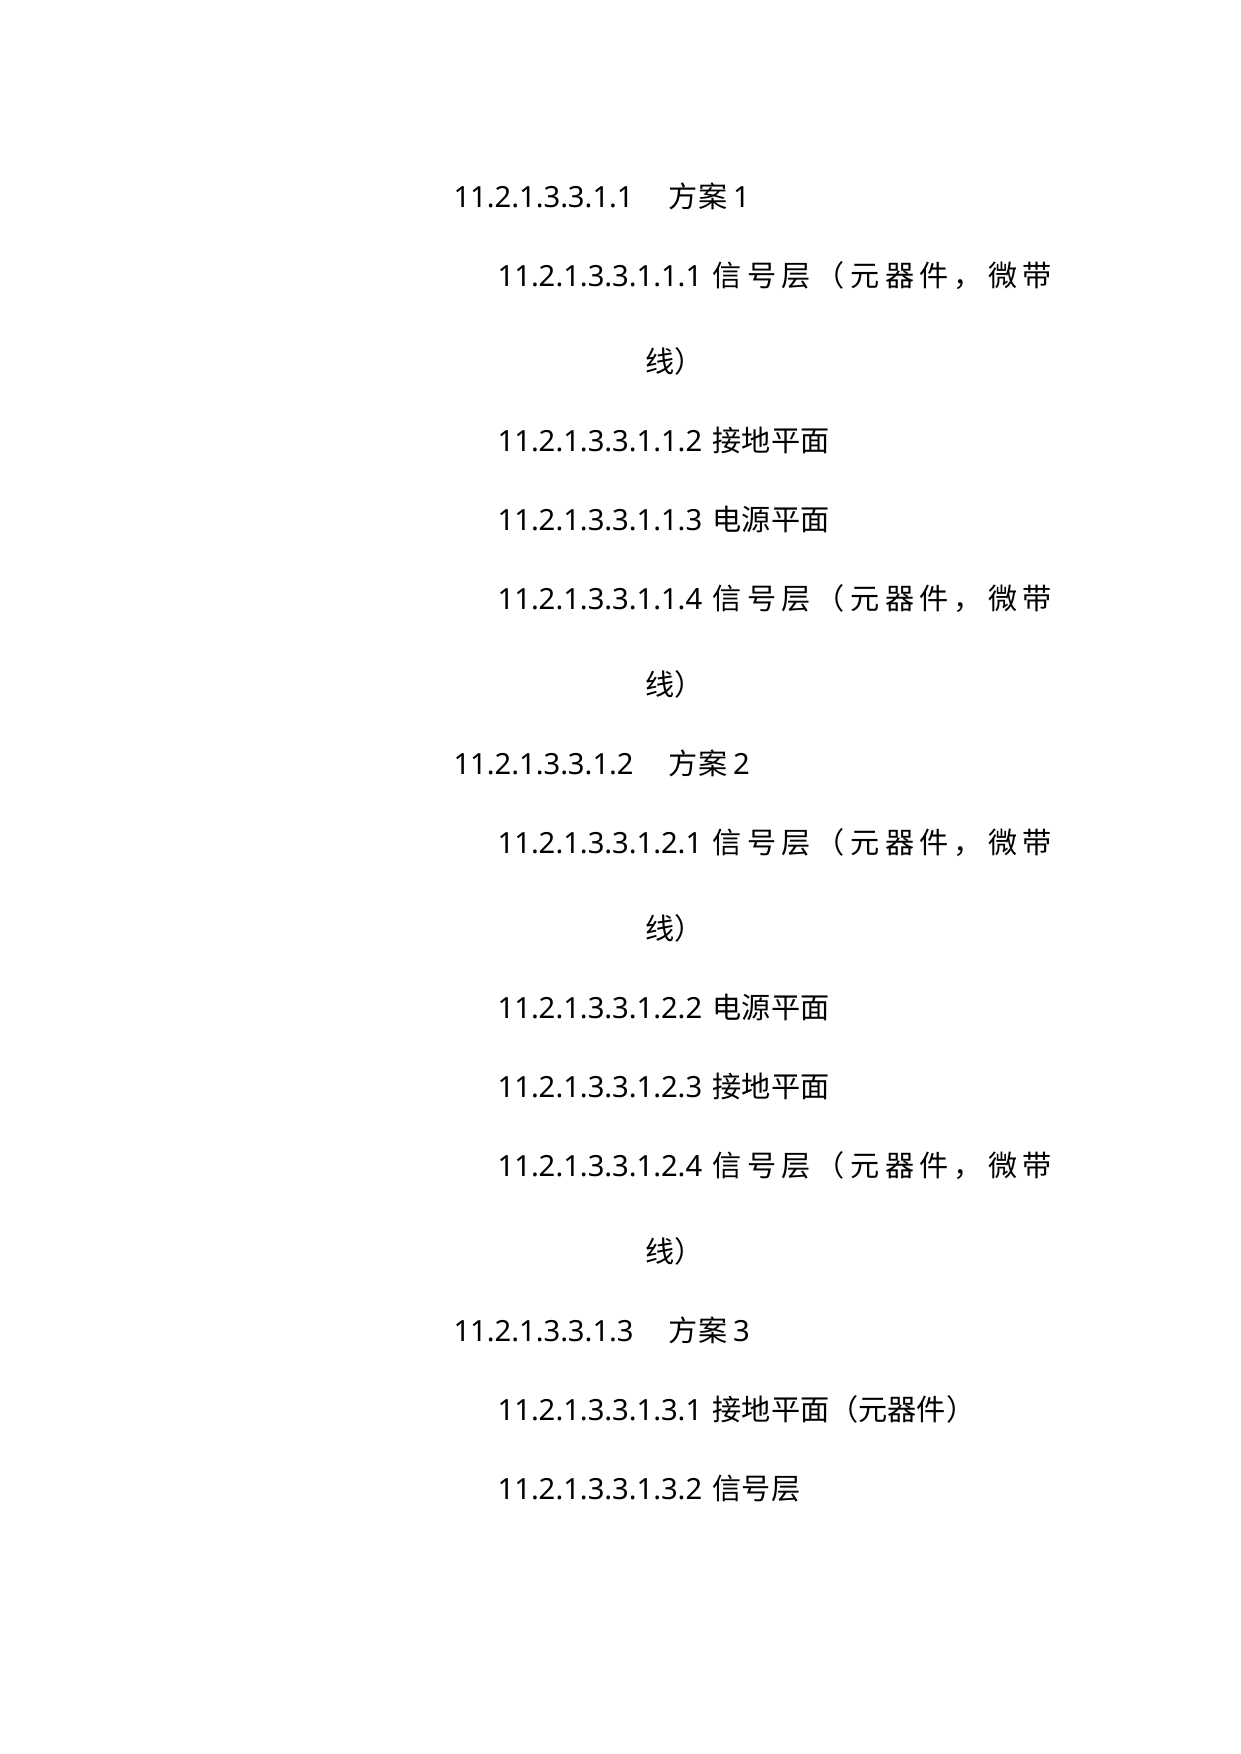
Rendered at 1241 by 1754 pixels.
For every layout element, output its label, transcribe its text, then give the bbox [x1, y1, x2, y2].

subtitle 信号层（元器件，微带线） [497, 241, 1053, 392]
subtitle 电源平面 [497, 973, 1053, 1038]
subtitle 信号层 [497, 1454, 1053, 1519]
subtitle 方案2 [453, 729, 1053, 794]
subtitle 接地平面 [497, 1052, 1053, 1117]
subtitle 接地平面 [497, 406, 1053, 471]
subtitle 信号层（元器件，微带线） [497, 564, 1053, 715]
subtitle 信号层（元器件，微带线） [497, 808, 1053, 959]
subtitle 接地平面（元器件） [497, 1376, 1053, 1441]
subtitle 方案3 [453, 1297, 1053, 1362]
subtitle 电源平面 [497, 485, 1053, 550]
subtitle 信号层（元器件，微带线） [497, 1131, 1053, 1283]
subtitle 方案1 [453, 162, 1053, 227]
